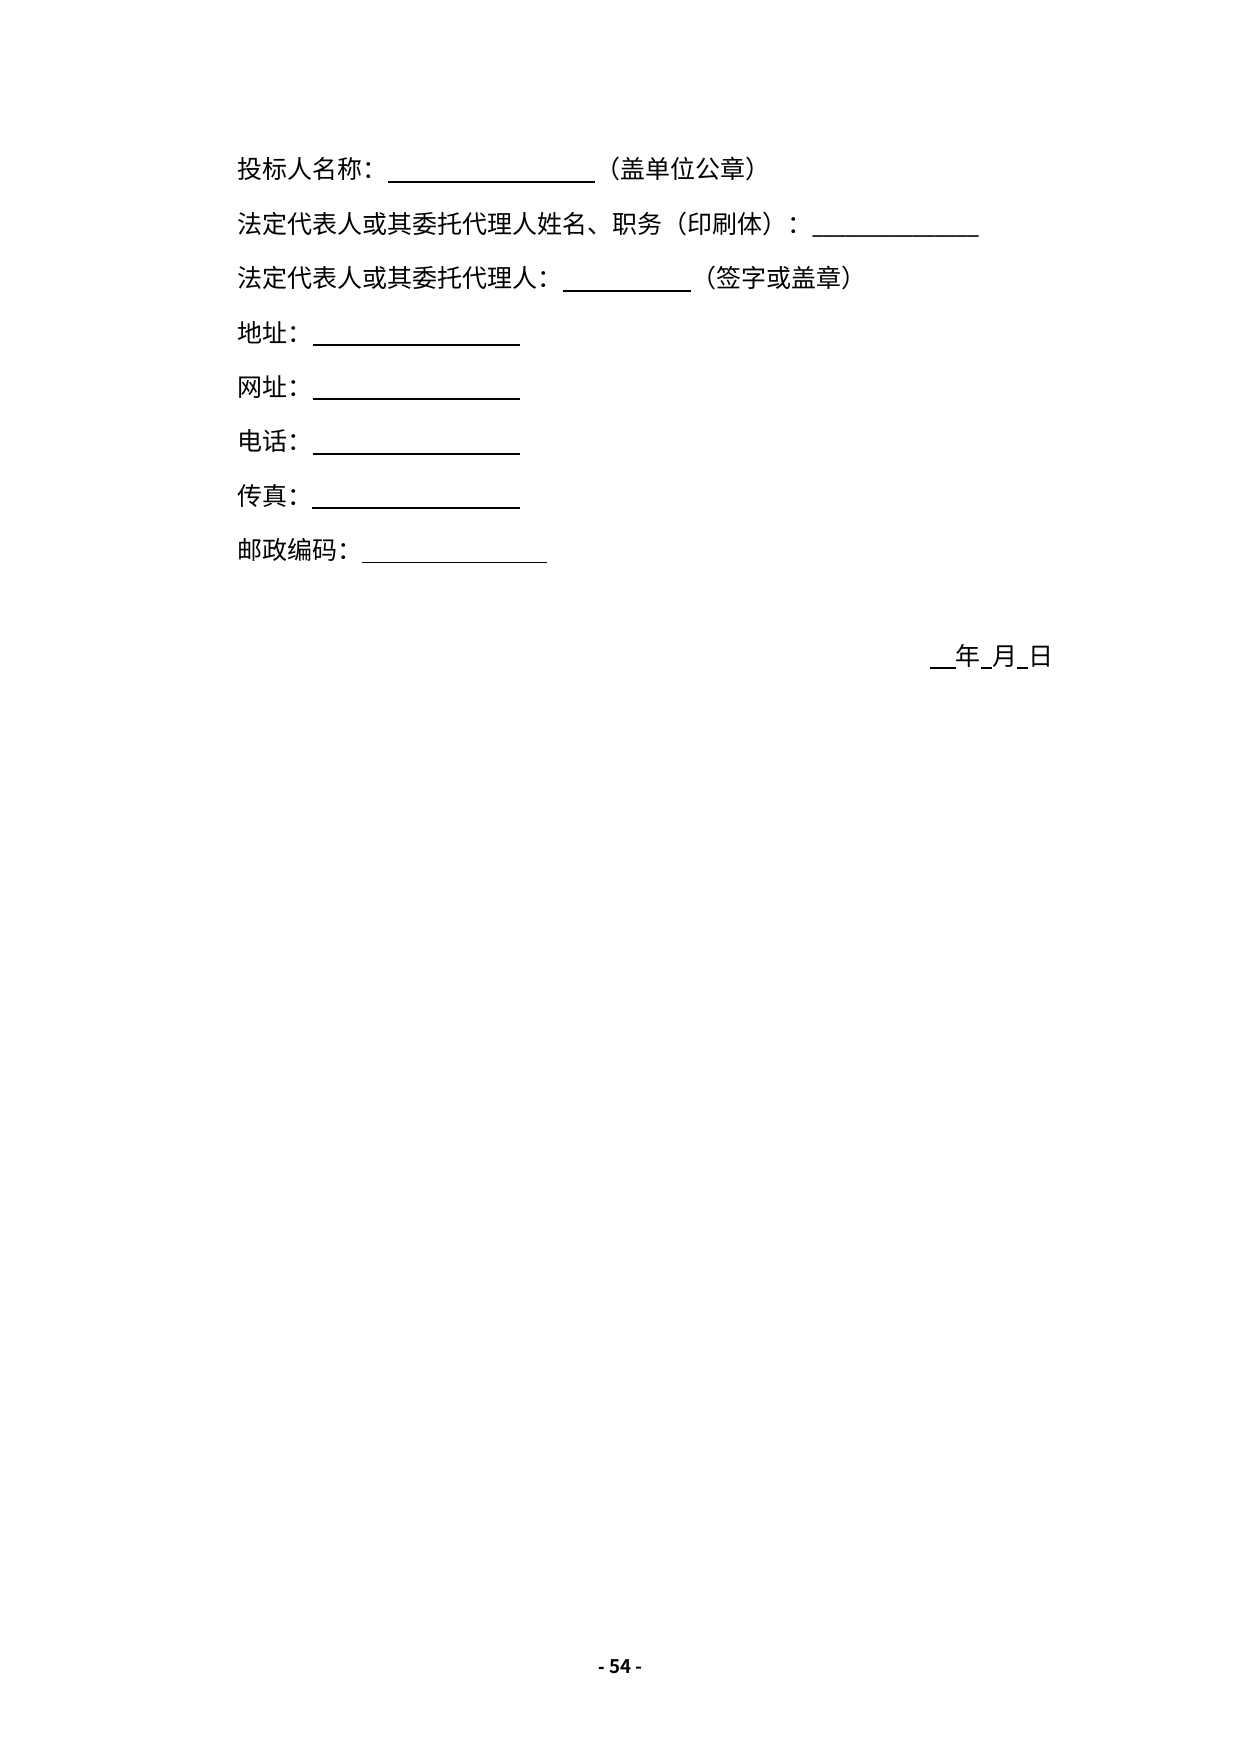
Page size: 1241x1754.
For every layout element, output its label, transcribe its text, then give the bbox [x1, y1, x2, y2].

text 法定代表人或其委托代理人姓名、职务（印刷体）：_______________ [187, 204, 1053, 241]
text 网址： [187, 367, 1053, 404]
text 年 月 日 [187, 636, 1053, 672]
text 法定代表人或其委托代理人： （签字或盖章） [187, 259, 1053, 295]
text 电话： [187, 422, 1053, 458]
text 传真： [187, 476, 1053, 512]
text 地址： [187, 313, 1053, 349]
text 邮政编码： [187, 531, 1053, 567]
text 投标人名称： （盖单位公章） [187, 150, 1053, 186]
